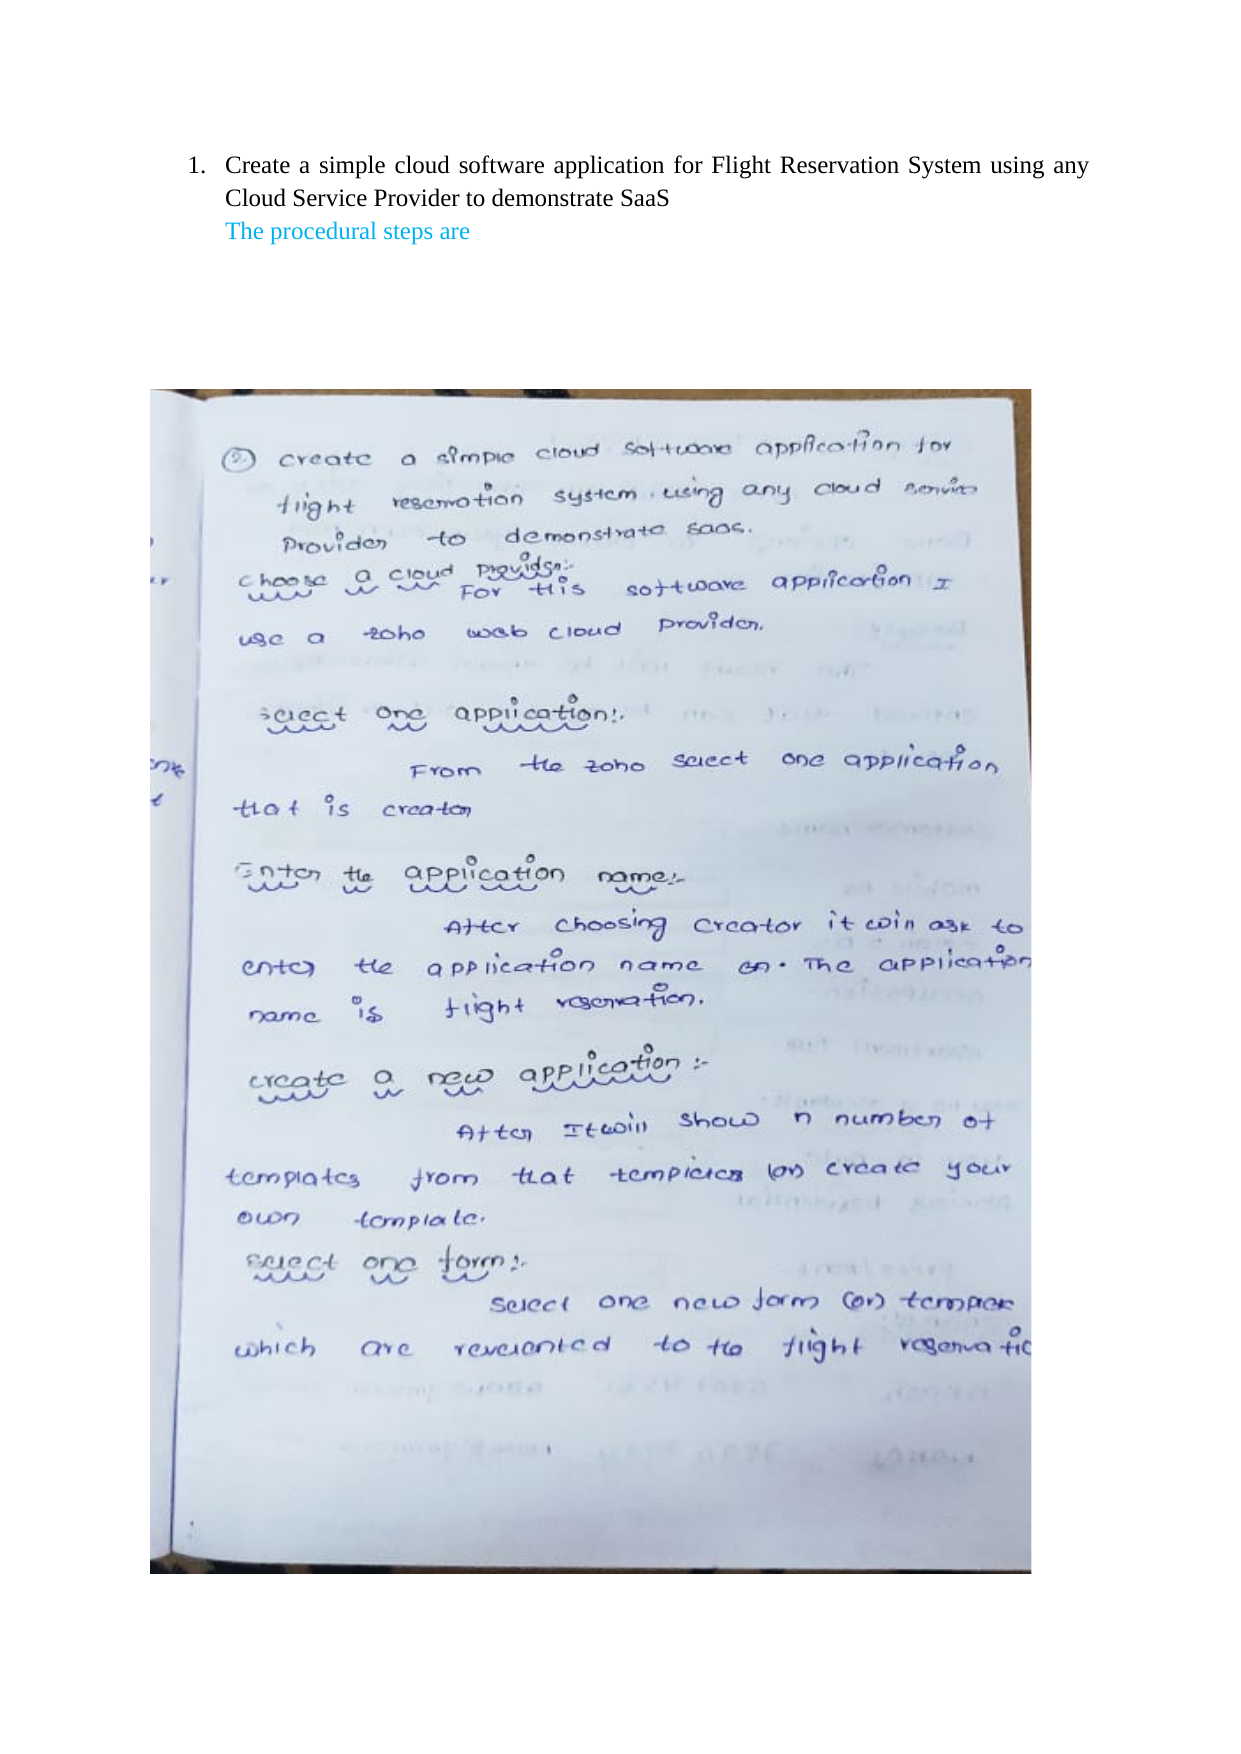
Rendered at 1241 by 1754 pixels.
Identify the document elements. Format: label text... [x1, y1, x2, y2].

list Create a simple cloud software application for Flight Reservation System using any Cloud Service Provider to demonstrate SaaS [187, 150, 1090, 212]
list The procedural steps are [225, 216, 1090, 245]
picture [150, 389, 1032, 1574]
